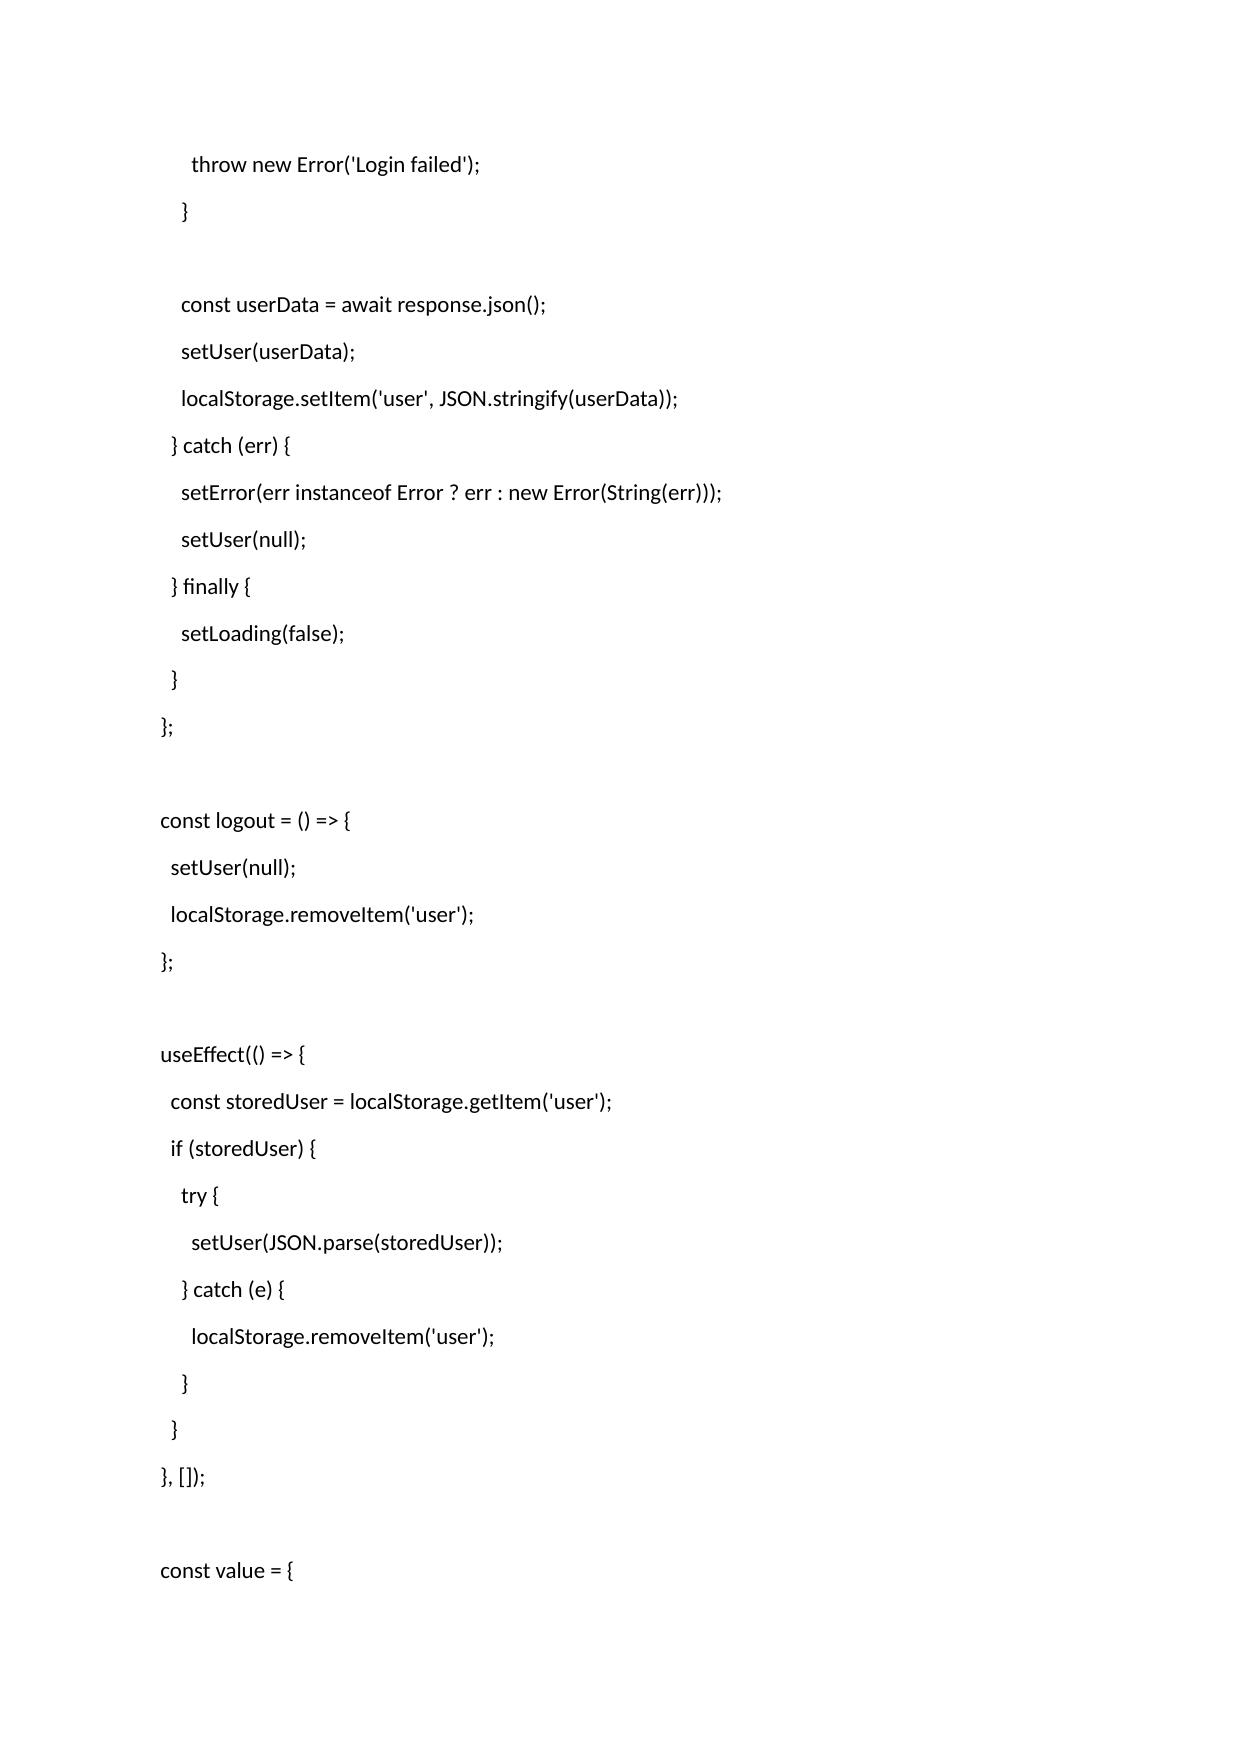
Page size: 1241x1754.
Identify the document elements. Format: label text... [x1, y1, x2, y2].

text }; [150, 712, 1090, 741]
text } catch (e) { [150, 1275, 1090, 1303]
text }, []); [150, 1462, 1090, 1491]
text } finally { [150, 572, 1090, 600]
text const userData = await response.json(); [150, 291, 1090, 319]
text } [150, 1369, 1090, 1397]
text localStorage.removeItem('user'); [150, 900, 1090, 928]
text throw new Error('Login failed'); [150, 150, 1090, 178]
text localStorage.setItem('user', JSON.stringify(userData)); [150, 384, 1090, 412]
text } [150, 197, 1090, 225]
text useEffect(() => { [150, 1041, 1090, 1069]
text const value = { [150, 1556, 1090, 1584]
text } catch (err) { [150, 431, 1090, 459]
text setUser(JSON.parse(storedUser)); [150, 1228, 1090, 1256]
text setUser(userData); [150, 337, 1090, 366]
text try { [150, 1181, 1090, 1209]
text setError(err instanceof Error ? err : new Error(String(err))); [150, 478, 1090, 506]
text localStorage.removeItem('user'); [150, 1322, 1090, 1350]
text const logout = () => { [150, 806, 1090, 834]
text setLoading(false); [150, 619, 1090, 647]
text if (storedUser) { [150, 1134, 1090, 1162]
text } [150, 666, 1090, 694]
text setUser(null); [150, 525, 1090, 553]
text const storedUser = localStorage.getItem('user'); [150, 1087, 1090, 1116]
text }; [150, 947, 1090, 975]
text } [150, 1416, 1090, 1444]
text setUser(null); [150, 853, 1090, 881]
